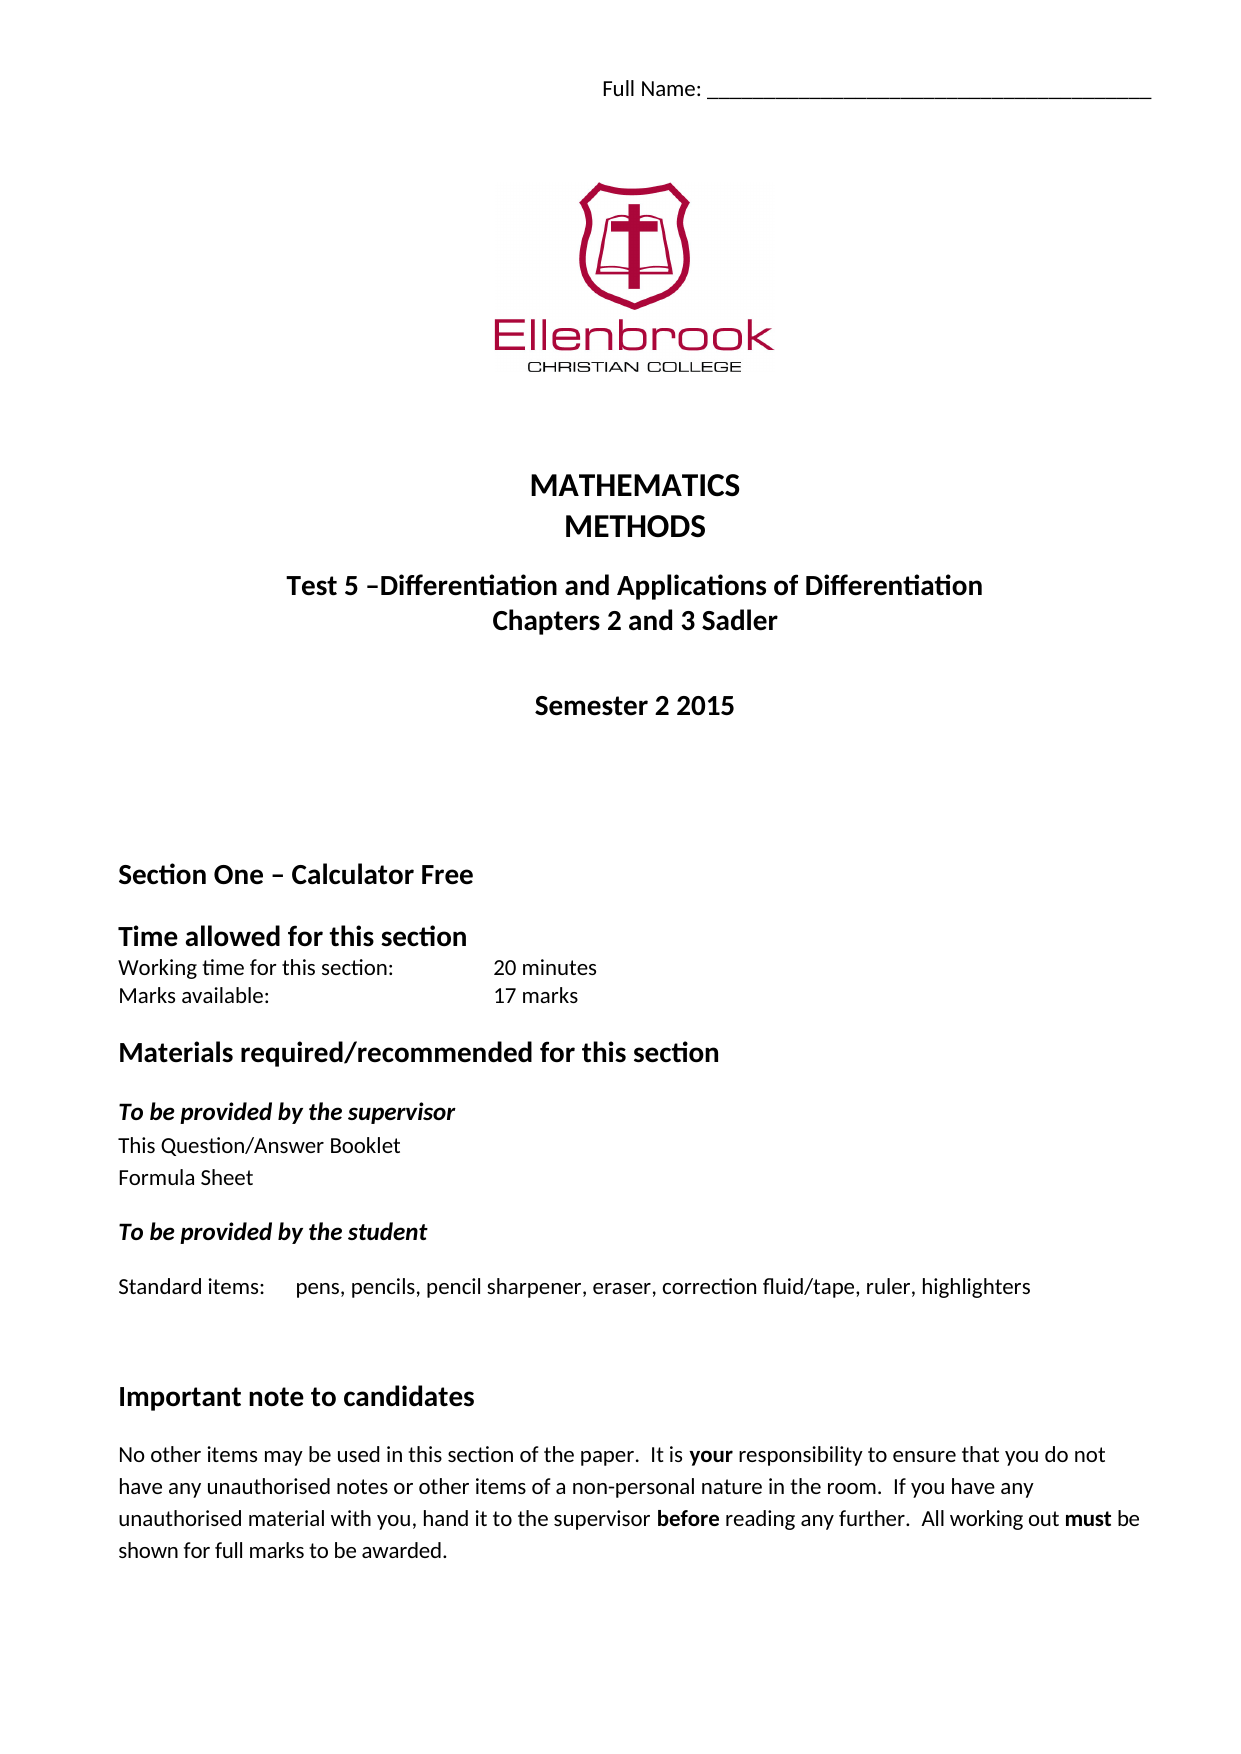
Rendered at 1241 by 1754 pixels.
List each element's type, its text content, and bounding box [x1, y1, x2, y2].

text MATHEMATICS METHODS [118, 464, 1152, 546]
text Standard items: pens, pencils, pencil sharpener, eraser, correction fluid/tape, ruler, highlighters [118, 1272, 1152, 1300]
subtitle Working time for this section: 20 minutes [118, 953, 1152, 982]
text Section One – Calculator Free [118, 856, 1152, 892]
text Important note to candidates [118, 1378, 1152, 1414]
text No other items may be used in this section of the paper. It is your responsibility to ensure that you do not have any unauthorised notes or other items of a non-personal nature in the room. If you have any unauthorised material with you, hand it to the supervisor before reading any further. All working out must be shown for full marks to be awarded. [118, 1440, 1152, 1564]
text Semester 2 2015 [118, 687, 1152, 722]
subtitle Time allowed for this section [118, 918, 1152, 953]
text Test 5 –Differentiation and Applications of Differentiation Chapters 2 and 3 Sadler [118, 567, 1152, 666]
text Marks available: 17 marks [118, 982, 1152, 1009]
text To be provided by the student [118, 1216, 1152, 1247]
text Materials required/recommended for this section [118, 1034, 1152, 1070]
picture [494, 182, 776, 372]
text To be provided by the supervisor This Question/Answer Booklet Formula Sheet [118, 1096, 1152, 1191]
